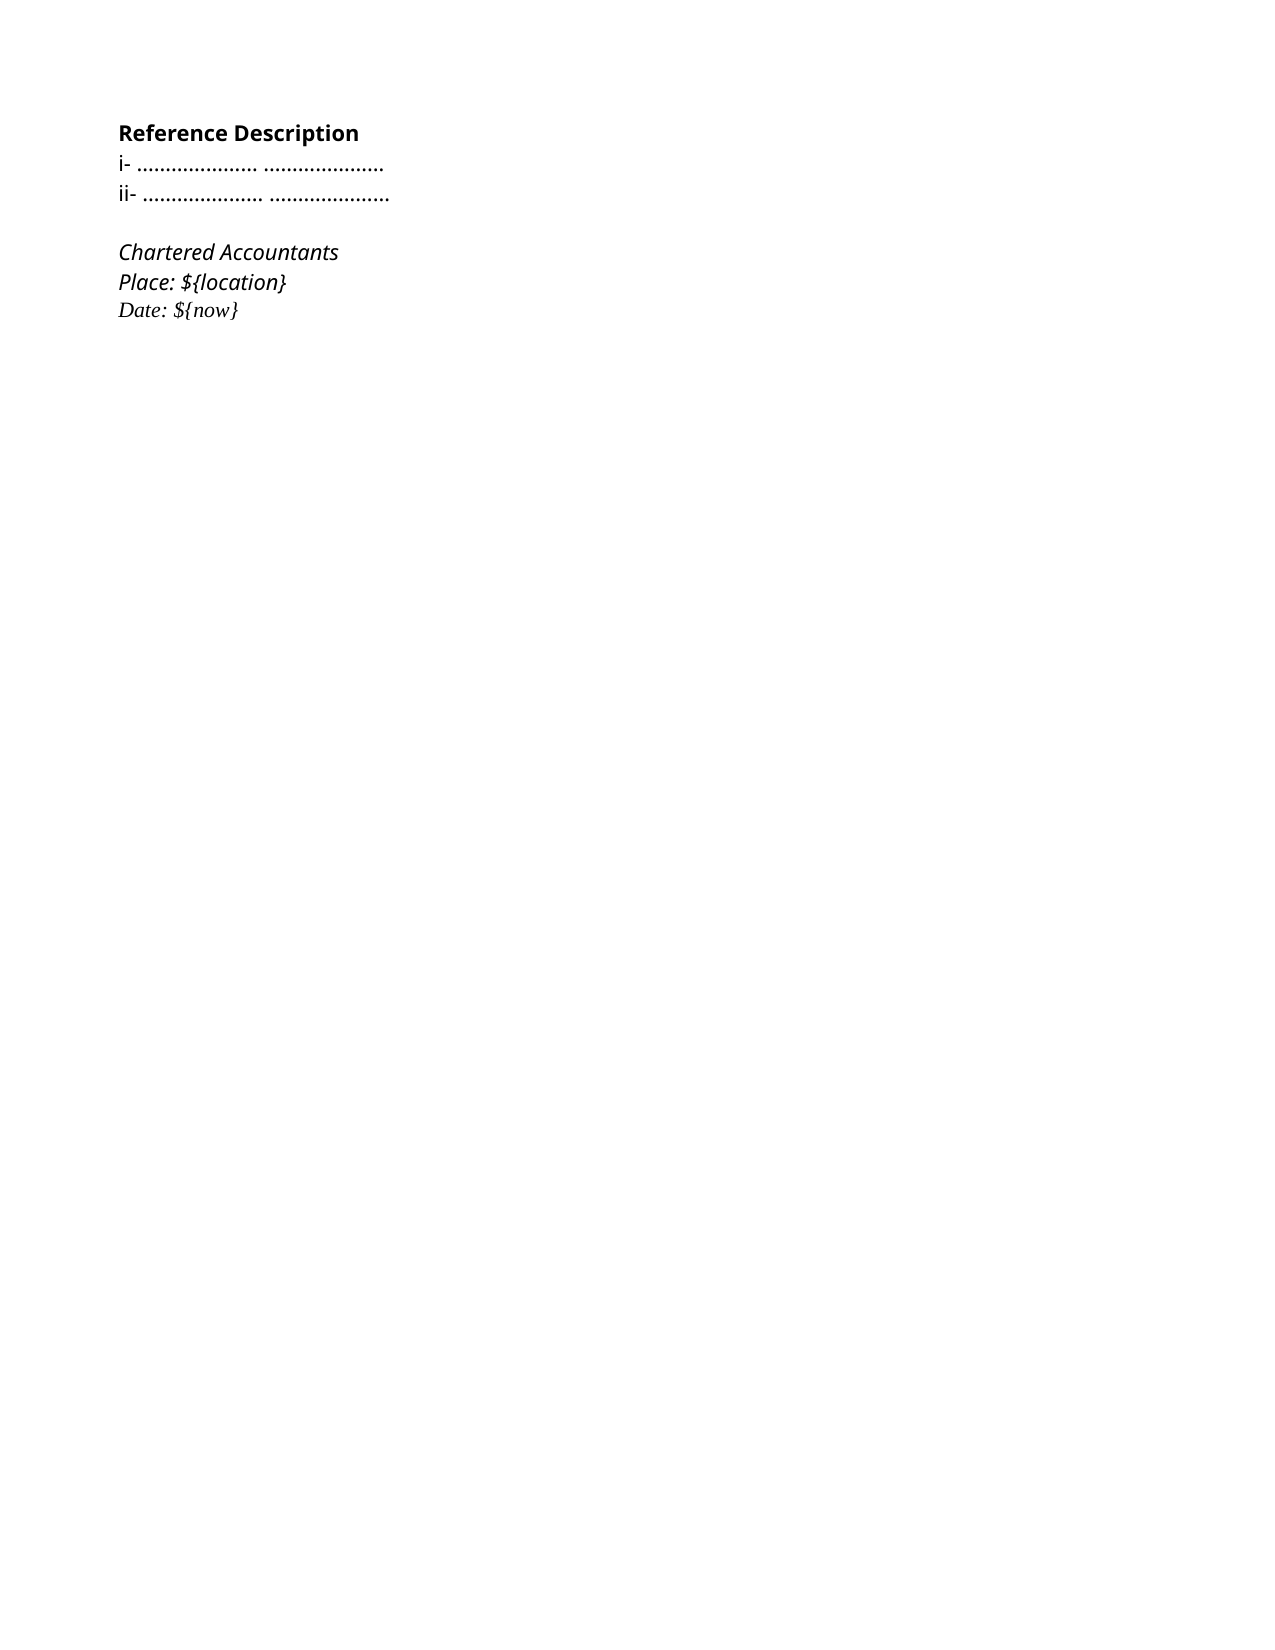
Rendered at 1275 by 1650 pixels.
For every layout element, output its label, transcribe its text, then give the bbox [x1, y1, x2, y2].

text ii- ………………… ………………… [118, 178, 1157, 207]
text Place: ${location} [118, 267, 1157, 297]
text Chartered Accountants [118, 237, 1157, 267]
text i- ………………… ………………… [118, 148, 1157, 178]
text Date: ${now} [118, 297, 1157, 322]
text Reference Description [118, 118, 1157, 148]
